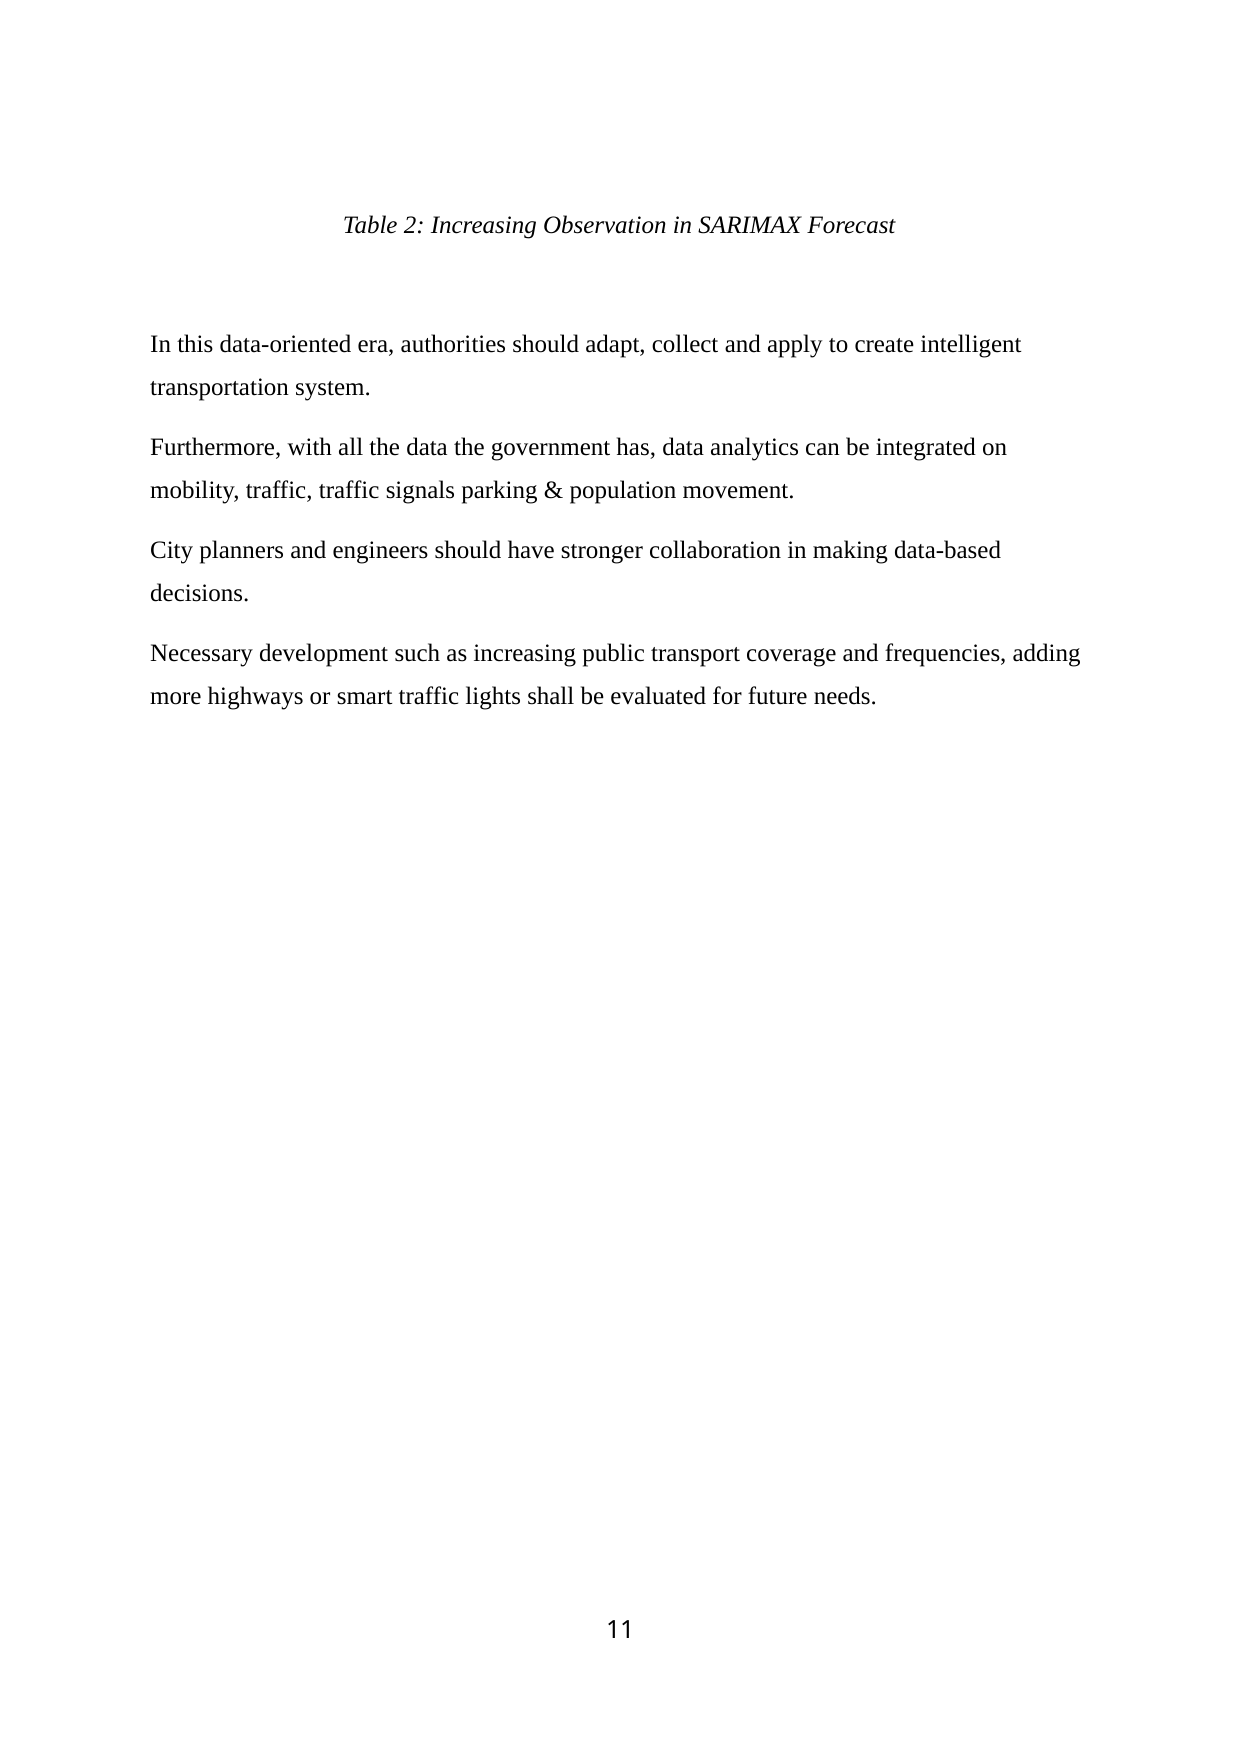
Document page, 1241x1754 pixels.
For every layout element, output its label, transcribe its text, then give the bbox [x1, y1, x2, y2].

text Table 2: Increasing Observation in SARIMAX Forecast [150, 210, 1090, 238]
text In this data-oriented era, authorities should adapt, collect and apply to create intelligent transportation system. [150, 329, 1090, 401]
text City planners and engineers should have stronger collaboration in making data-based decisions. [150, 535, 1090, 607]
text Furthermore, with all the data the government has, data analytics can be integrated on mobility, traffic, traffic signals parking & population movement. [150, 432, 1090, 504]
text Necessary development such as increasing public transport coverage and frequencies, adding more highways or smart traffic lights shall be evaluated for future needs. [150, 638, 1090, 710]
